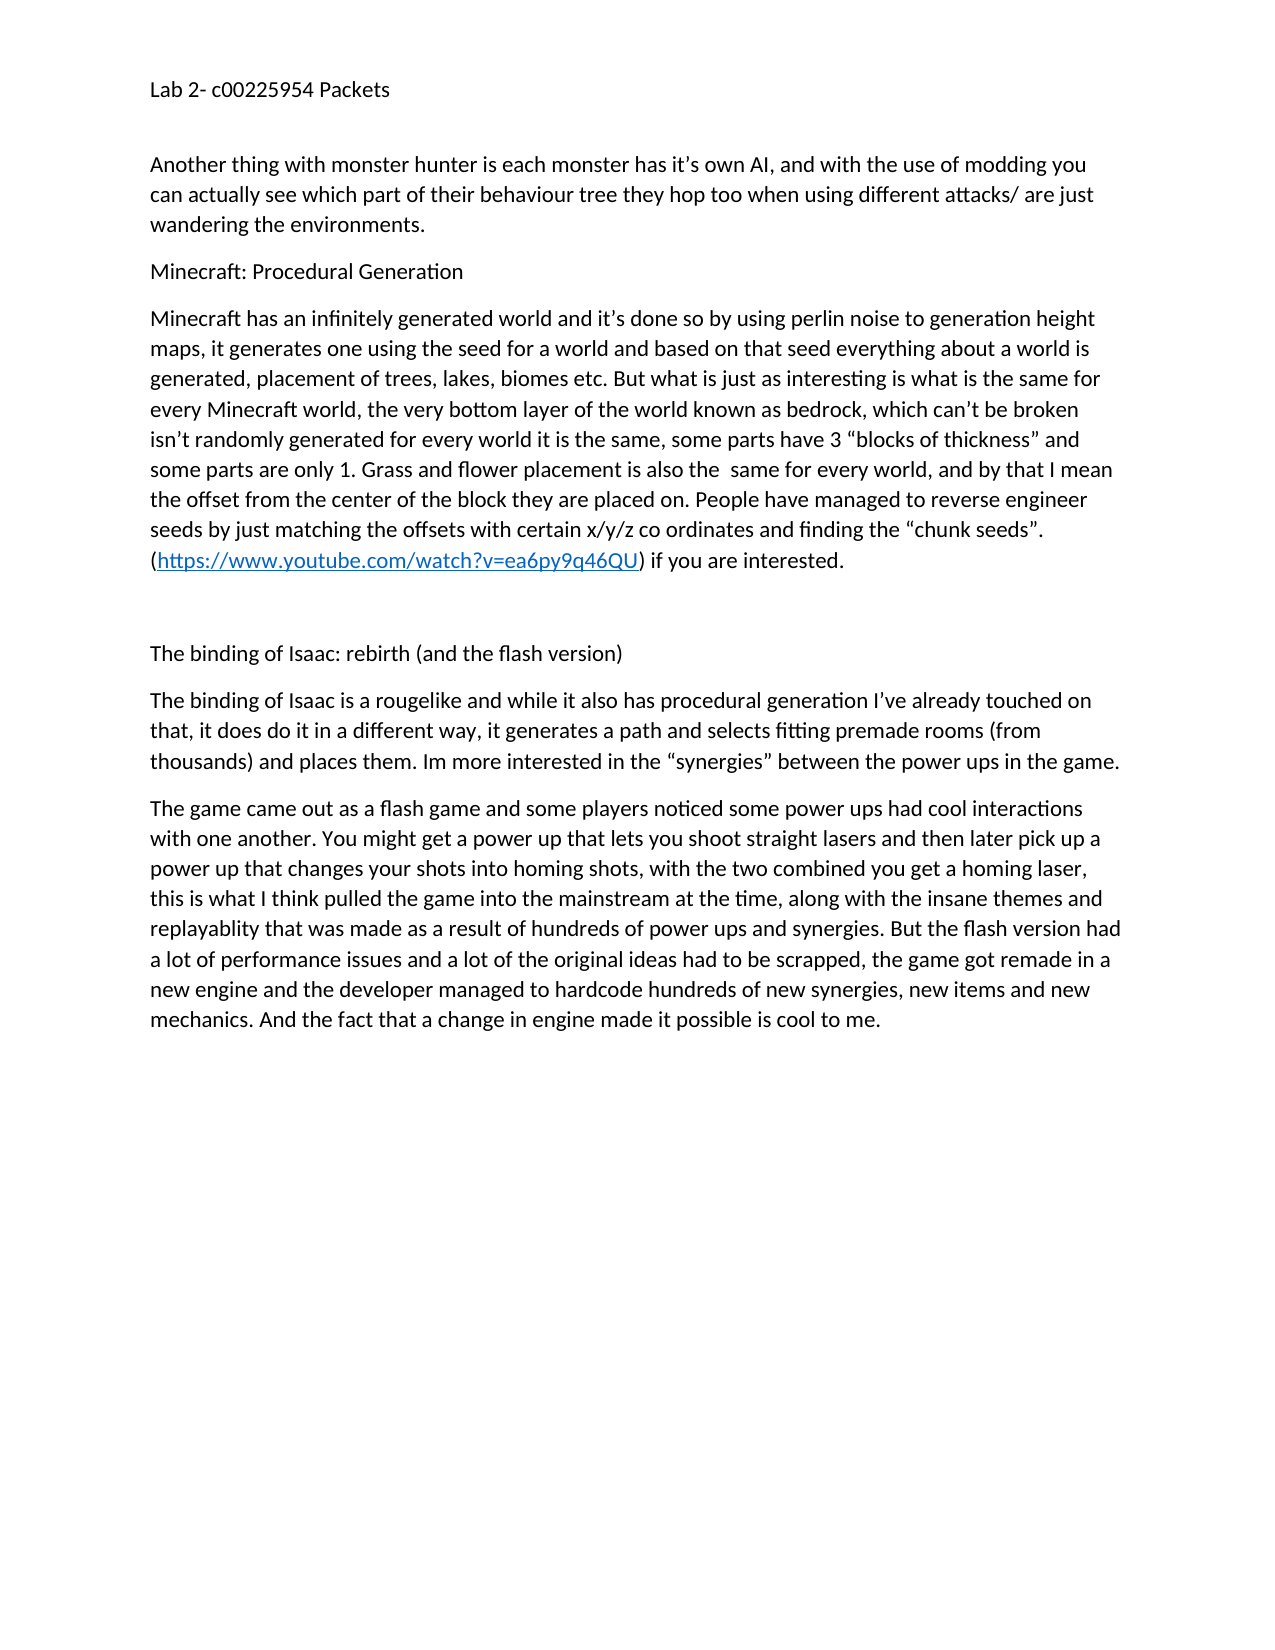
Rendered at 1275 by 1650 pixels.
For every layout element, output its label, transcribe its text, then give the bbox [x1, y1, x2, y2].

text Minecraft has an infinitely generated world and it’s done so by using perlin noise to generation height maps, it generates one using the seed for a world and based on that seed everything about a world is generated, placement of trees, lakes, biomes etc. But what is just as interesting is what is the same for every Minecraft world, the very bottom layer of the world known as bedrock, which can’t be broken isn’t randomly generated for every world it is the same, some parts have 3 “blocks of thickness” and some parts are only 1. Grass and flower placement is also the same for every world, and by that I mean the offset from the center of the block they are placed on. People have managed to reverse engineer seeds by just matching the offsets with certain x/y/z co ordinates and finding the “chunk seeds”. (https://www.youtube.com/watch?v=ea6py9q46QU) if you are interested. [150, 304, 1125, 574]
text Minecraft: Procedural Generation [150, 257, 1125, 285]
text The binding of Isaac: rebirth (and the flash version) [150, 639, 1125, 668]
text The game came out as a flash game and some players noticed some power ups had cool interactions with one another. You might get a power up that lets you shoot straight lasers and then later pick up a power up that changes your shots into homing shots, with the two combined you get a homing laser, this is what I think pulled the game into the mainstream at the time, along with the insane themes and replayablity that was made as a result of hundreds of power ups and synergies. But the flash version had a lot of performance issues and a lot of the original ideas had to be scrapped, the game got remade in a new engine and the developer managed to hardcode hundreds of new synergies, new items and new mechanics. And the fact that a change in engine made it possible is cool to me. [150, 794, 1125, 1033]
text The binding of Isaac is a rougelike and while it also has procedural generation I’ve already touched on that, it does do it in a different way, it generates a path and selects fitting premade rooms (from thousands) and places them. Im more interested in the “synergies” between the power ups in the game. [150, 686, 1125, 775]
text Another thing with monster hunter is each monster has it’s own AI, and with the use of modding you can actually see which part of their behaviour tree they hop too when using different attacks/ are just wandering the environments. [150, 150, 1125, 238]
